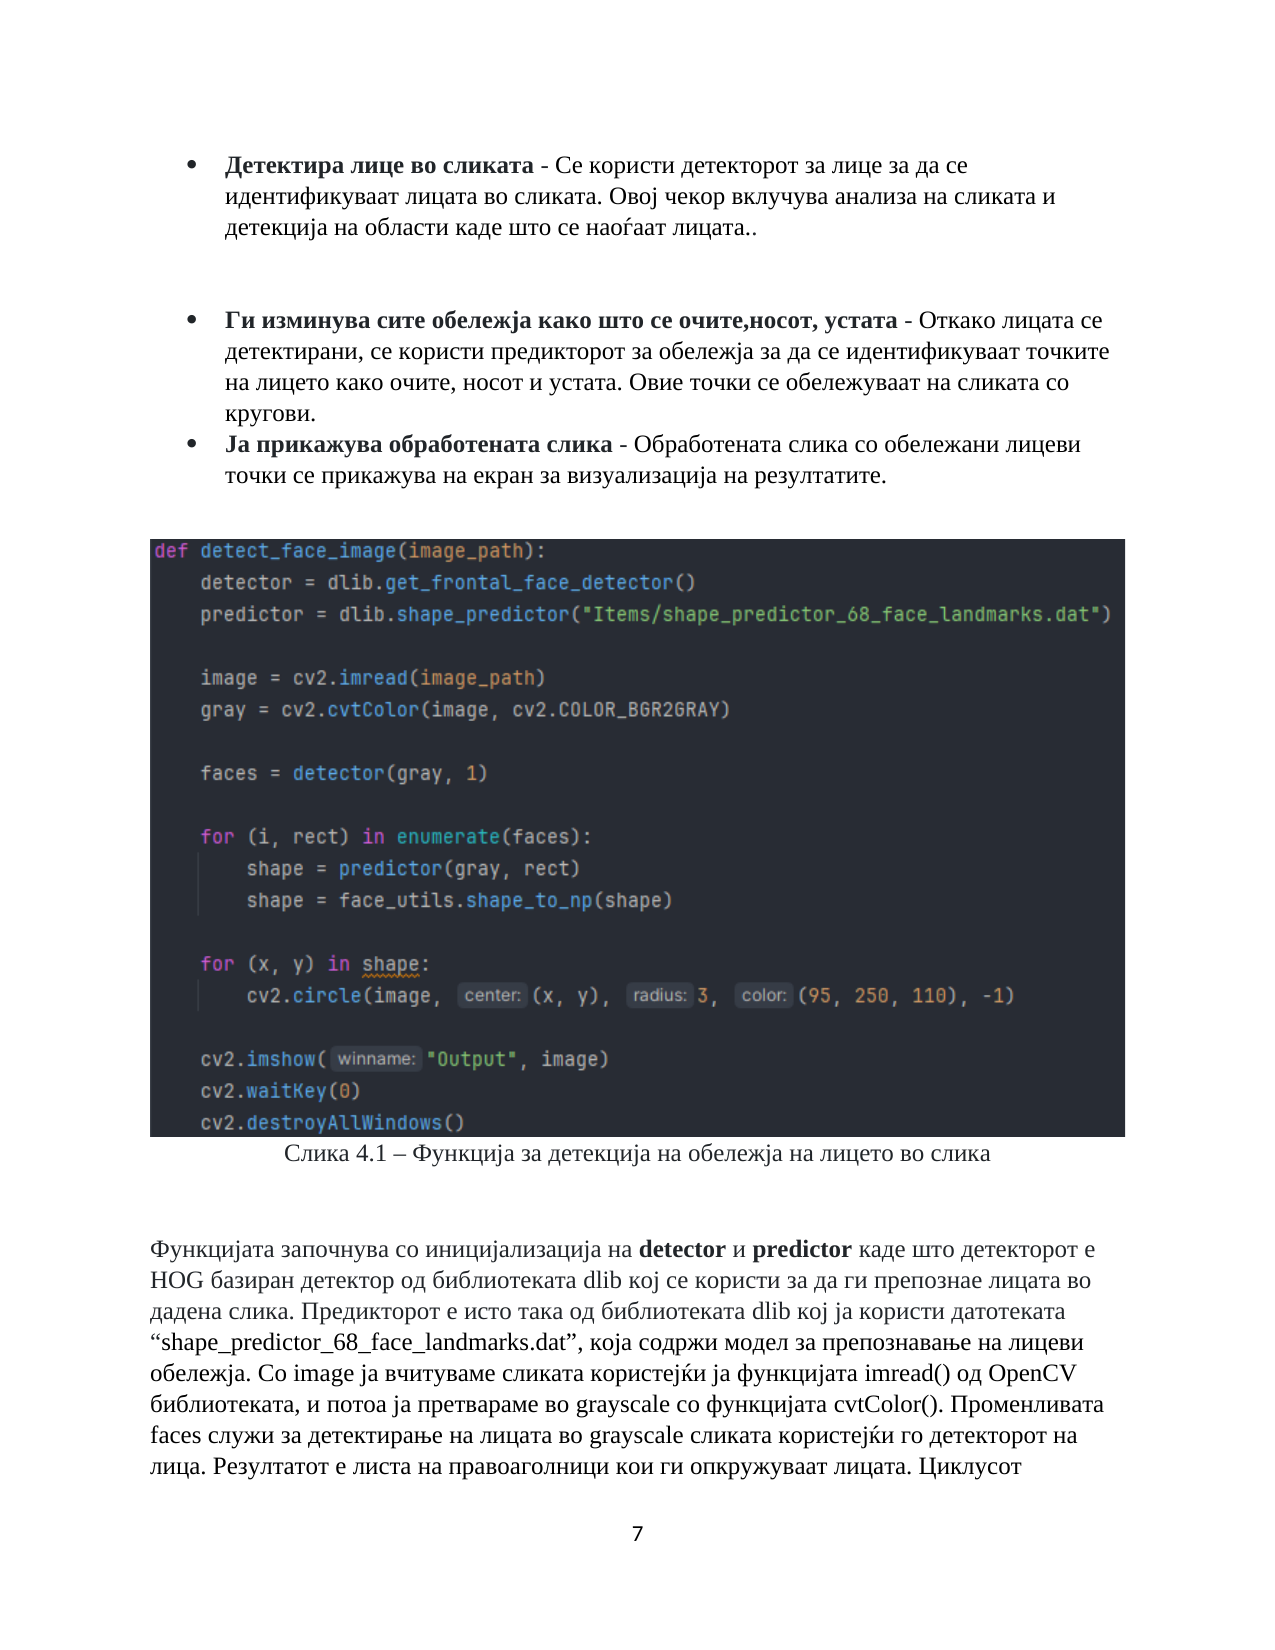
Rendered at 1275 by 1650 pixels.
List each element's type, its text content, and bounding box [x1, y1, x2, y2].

text Слика 4.1 – Функција за детекција на обележја на лицето во слика [150, 1137, 1125, 1167]
list Ги изминува сите обележја како што се очите,носот, устата - Откако лицата се детектирани, се користи предикторот за обележја за да се идентификуваат точките на лицето како очите, носот и устата. Овие точки се обележуваат на сликата со кругови. [187, 305, 1125, 427]
list Ја прикажува обработената слика - Обработената слика со обележани лицеви точки се прикажува на екран за визуализација на резултатите. [187, 429, 1125, 489]
list Детектира лице во сликата - Се користи детекторот за лице за да се идентификуваат лицата во сликата. Овој чекор вклучува анализа на сликата и детекција на области каде што се наоѓаат лицата.. [187, 150, 1125, 241]
picture [150, 539, 1125, 1137]
